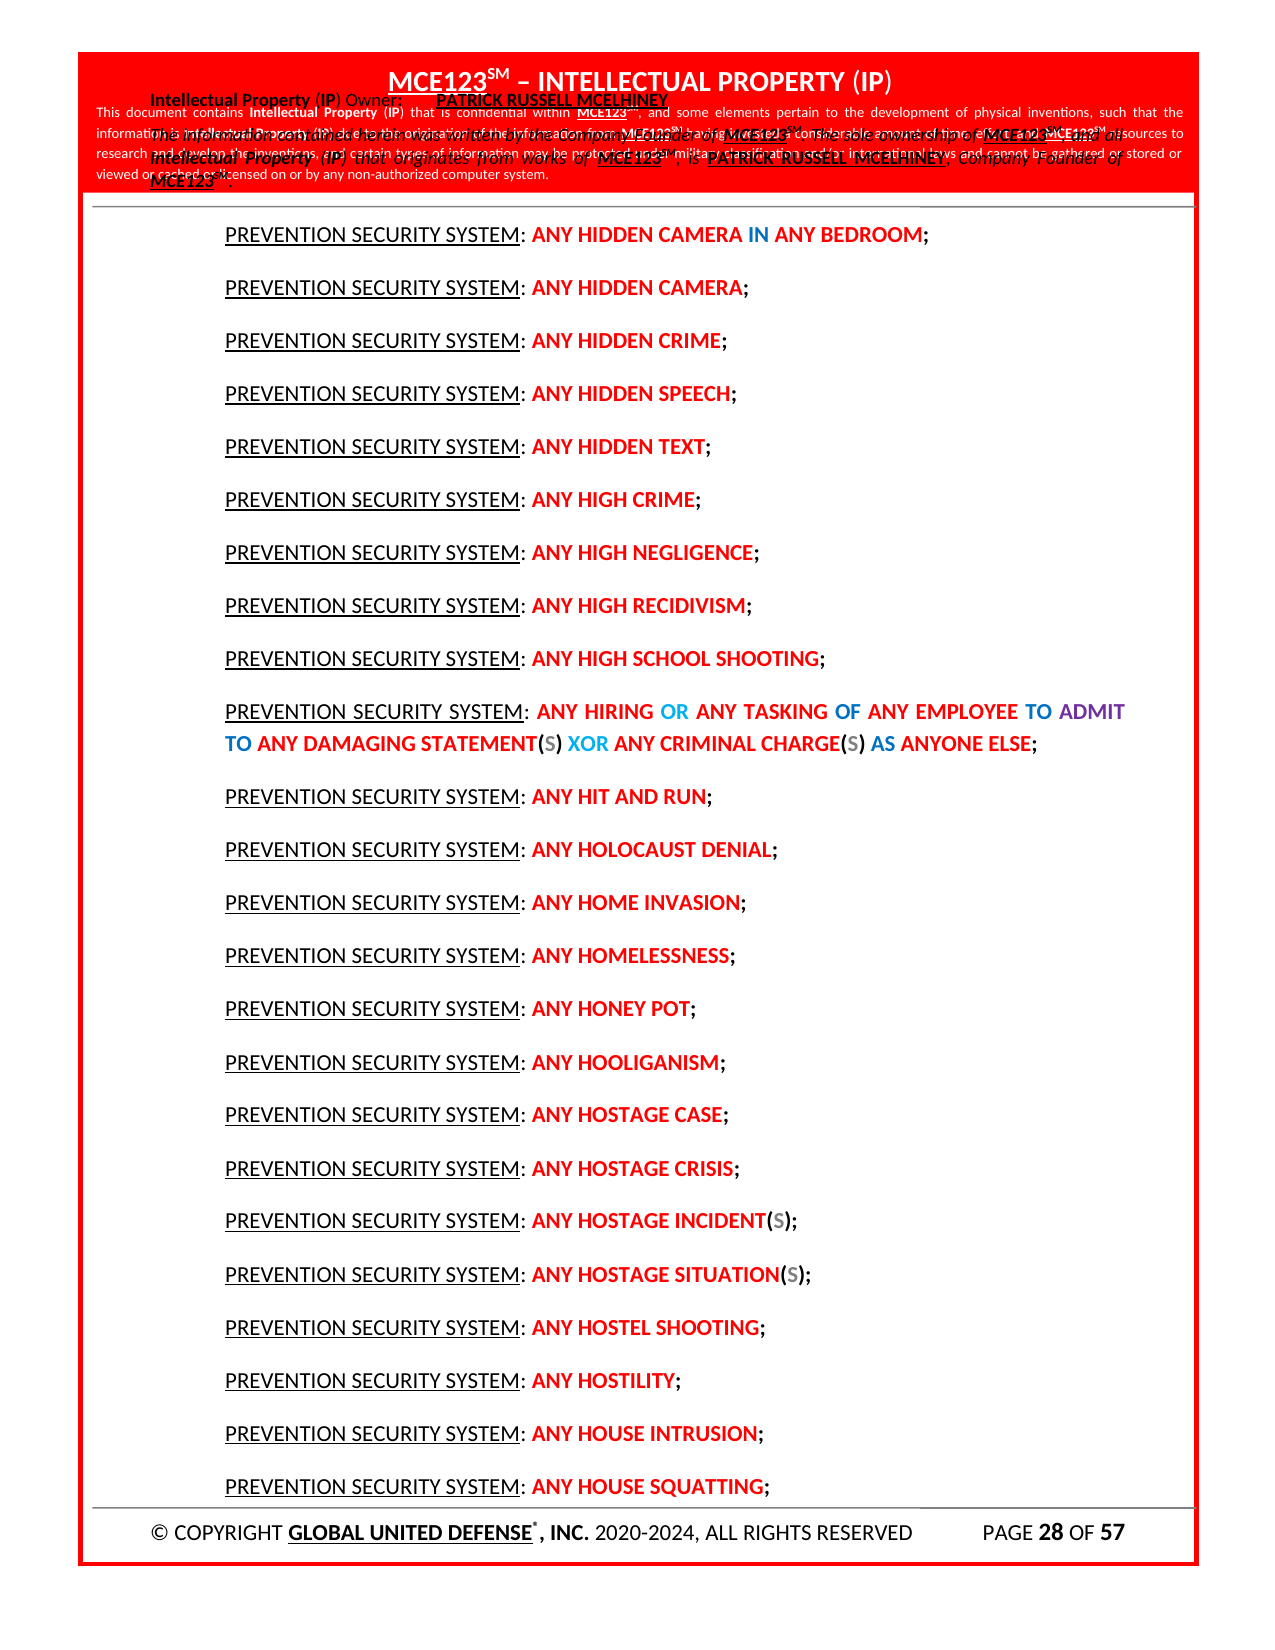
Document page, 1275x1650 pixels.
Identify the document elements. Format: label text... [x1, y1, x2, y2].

text PREVENTION SECURITY SYSTEM: ANY HOME INVASION; [225, 888, 1125, 917]
text PREVENTION SECURITY SYSTEM: ANY HIGH NEGLIGENCE; [225, 538, 1125, 566]
text PREVENTION SECURITY SYSTEM: ANY HOSTAGE SITUATION(S); [225, 1260, 1125, 1288]
text PREVENTION SECURITY SYSTEM: ANY HOOLIGANISM; [225, 1048, 1125, 1076]
text PREVENTION SECURITY SYSTEM: ANY HOUSE SQUATTING; [225, 1472, 1125, 1500]
text PREVENTION SECURITY SYSTEM: ANY HOSTAGE INCIDENT(S); [225, 1207, 1125, 1235]
text PREVENTION SECURITY SYSTEM: ANY HIDDEN CAMERA IN ANY BEDROOM; [225, 220, 1125, 248]
text PREVENTION SECURITY SYSTEM: ANY HIGH RECIDIVISM; [225, 591, 1125, 619]
text PREVENTION SECURITY SYSTEM: ANY HIRING OR ANY TASKING OF ANY EMPLOYEE TO ADMIT TO ANY DAMAGING STATEMENT(S) XOR ANY CRIMINAL CHARGE(S) AS ANYONE ELSE; [225, 697, 1125, 757]
text PREVENTION SECURITY SYSTEM: ANY HOUSE INTRUSION; [225, 1419, 1125, 1447]
text PREVENTION SECURITY SYSTEM: ANY HONEY POT; [225, 994, 1125, 1023]
text PREVENTION SECURITY SYSTEM: ANY HOSTAGE CASE; [225, 1101, 1125, 1129]
text PREVENTION SECURITY SYSTEM: ANY HOLOCAUST DENIAL; [225, 836, 1125, 863]
text PREVENTION SECURITY SYSTEM: ANY HOSTILITY; [225, 1366, 1125, 1394]
text PREVENTION SECURITY SYSTEM: ANY HIDDEN CRIME; [225, 326, 1125, 354]
text PREVENTION SECURITY SYSTEM: ANY HOSTEL SHOOTING; [225, 1313, 1125, 1341]
text PREVENTION SECURITY SYSTEM: ANY HIGH SCHOOL SHOOTING; [225, 644, 1125, 672]
text PREVENTION SECURITY SYSTEM: ANY HIGH CRIME; [225, 485, 1125, 513]
text PREVENTION SECURITY SYSTEM: ANY HOMELESSNESS; [225, 942, 1125, 969]
text PREVENTION SECURITY SYSTEM: ANY HOSTAGE CRISIS; [225, 1154, 1125, 1182]
text PREVENTION SECURITY SYSTEM: ANY HIT AND RUN; [225, 782, 1125, 811]
text PREVENTION SECURITY SYSTEM: ANY HIDDEN TEXT; [225, 432, 1125, 460]
text PREVENTION SECURITY SYSTEM: ANY HIDDEN SPEECH; [225, 379, 1125, 407]
text PREVENTION SECURITY SYSTEM: ANY HIDDEN CAMERA; [225, 273, 1125, 301]
